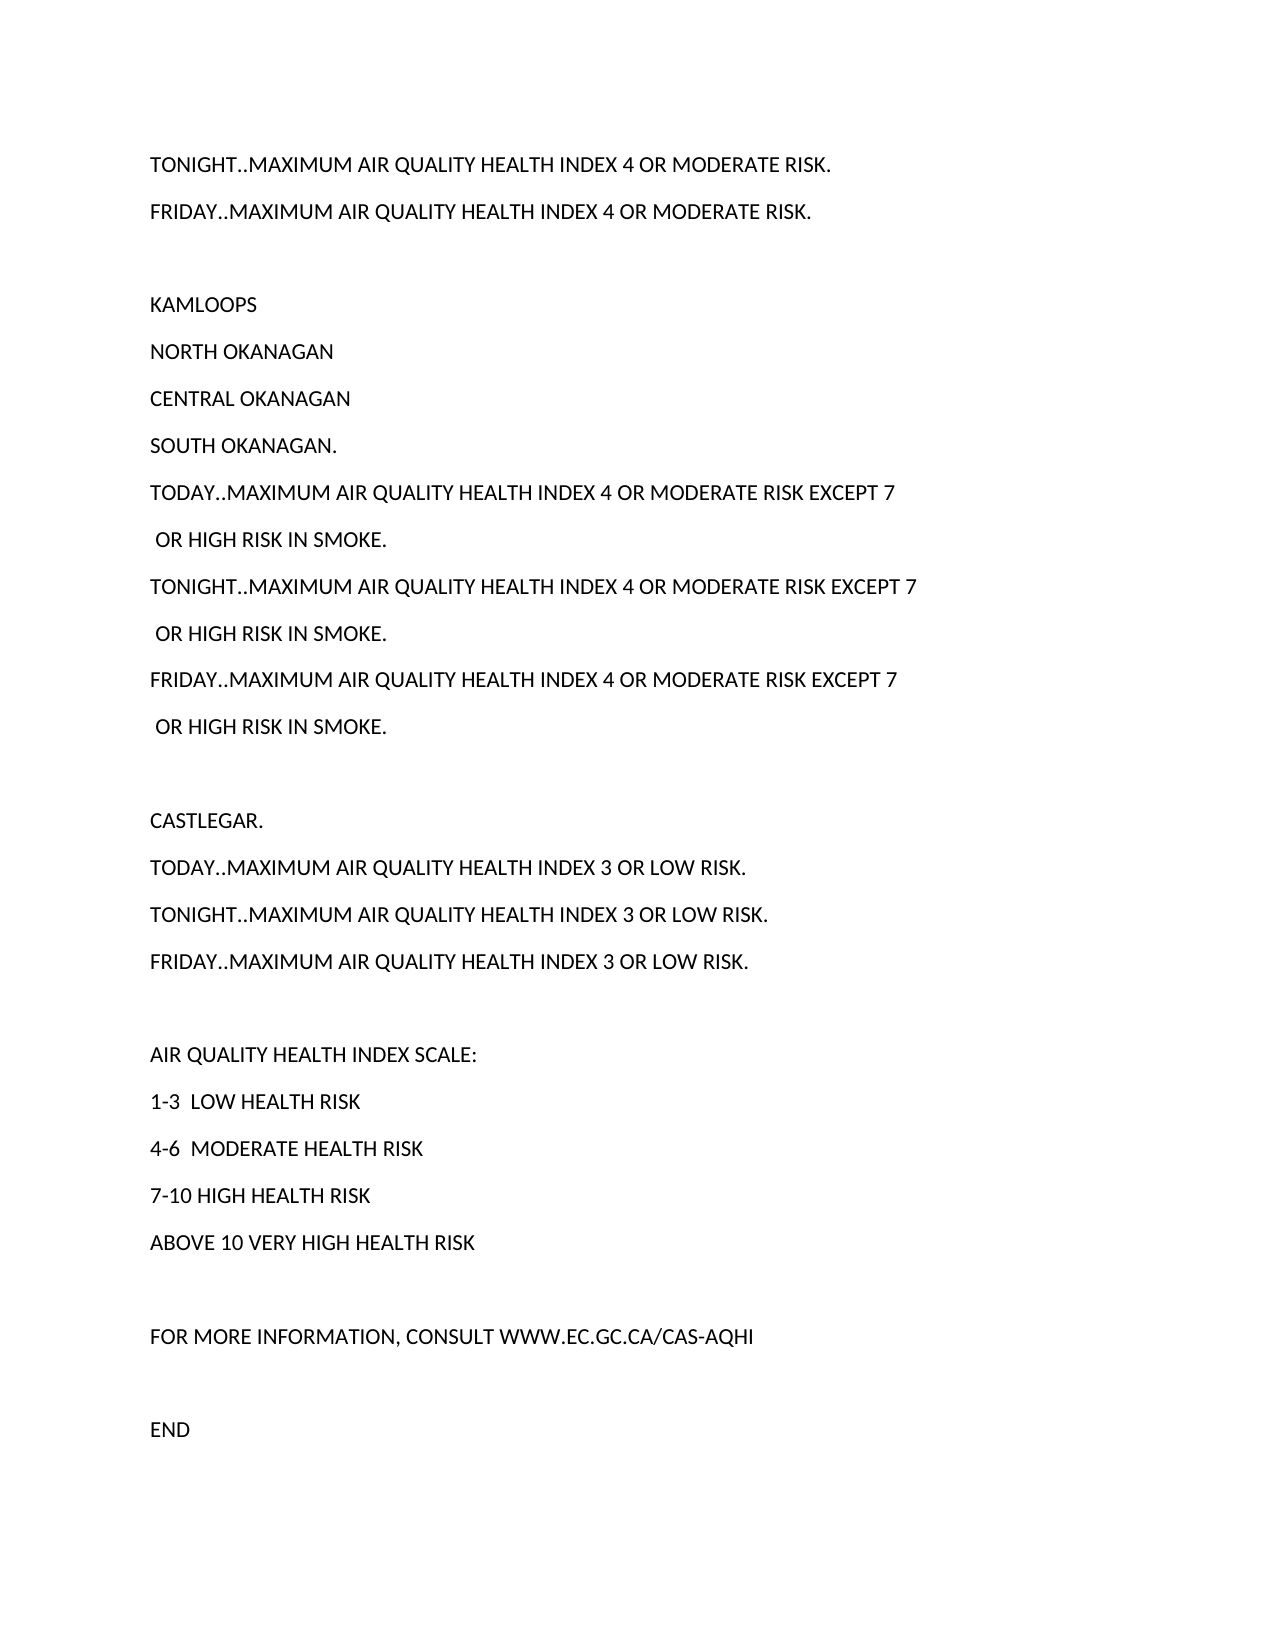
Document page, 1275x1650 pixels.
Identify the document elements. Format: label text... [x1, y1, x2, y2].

text 7-10 HIGH HEALTH RISK [150, 1181, 1125, 1209]
text OR HIGH RISK IN SMOKE. [150, 712, 1125, 741]
text OR HIGH RISK IN SMOKE. [150, 619, 1125, 647]
text ABOVE 10 VERY HIGH HEALTH RISK [150, 1228, 1125, 1256]
text KAMLOOPS [150, 291, 1125, 319]
text FRIDAY..MAXIMUM AIR QUALITY HEALTH INDEX 4 OR MODERATE RISK. [150, 197, 1125, 225]
text FOR MORE INFORMATION, CONSULT WWW.EC.GC.CA/CAS-AQHI [150, 1322, 1125, 1350]
text TODAY..MAXIMUM AIR QUALITY HEALTH INDEX 4 OR MODERATE RISK EXCEPT 7 [150, 478, 1125, 506]
text AIR QUALITY HEALTH INDEX SCALE: [150, 1041, 1125, 1069]
text 1-3 LOW HEALTH RISK [150, 1087, 1125, 1116]
text OR HIGH RISK IN SMOKE. [150, 525, 1125, 553]
text CENTRAL OKANAGAN [150, 384, 1125, 412]
text TONIGHT..MAXIMUM AIR QUALITY HEALTH INDEX 4 OR MODERATE RISK EXCEPT 7 [150, 572, 1125, 600]
text END [150, 1416, 1125, 1444]
text NORTH OKANAGAN [150, 337, 1125, 366]
text 4-6 MODERATE HEALTH RISK [150, 1134, 1125, 1162]
text TONIGHT..MAXIMUM AIR QUALITY HEALTH INDEX 3 OR LOW RISK. [150, 900, 1125, 928]
text FRIDAY..MAXIMUM AIR QUALITY HEALTH INDEX 3 OR LOW RISK. [150, 947, 1125, 975]
text CASTLEGAR. [150, 806, 1125, 834]
text TODAY..MAXIMUM AIR QUALITY HEALTH INDEX 3 OR LOW RISK. [150, 853, 1125, 881]
text FRIDAY..MAXIMUM AIR QUALITY HEALTH INDEX 4 OR MODERATE RISK EXCEPT 7 [150, 666, 1125, 694]
text SOUTH OKANAGAN. [150, 431, 1125, 459]
text TONIGHT..MAXIMUM AIR QUALITY HEALTH INDEX 4 OR MODERATE RISK. [150, 150, 1125, 178]
